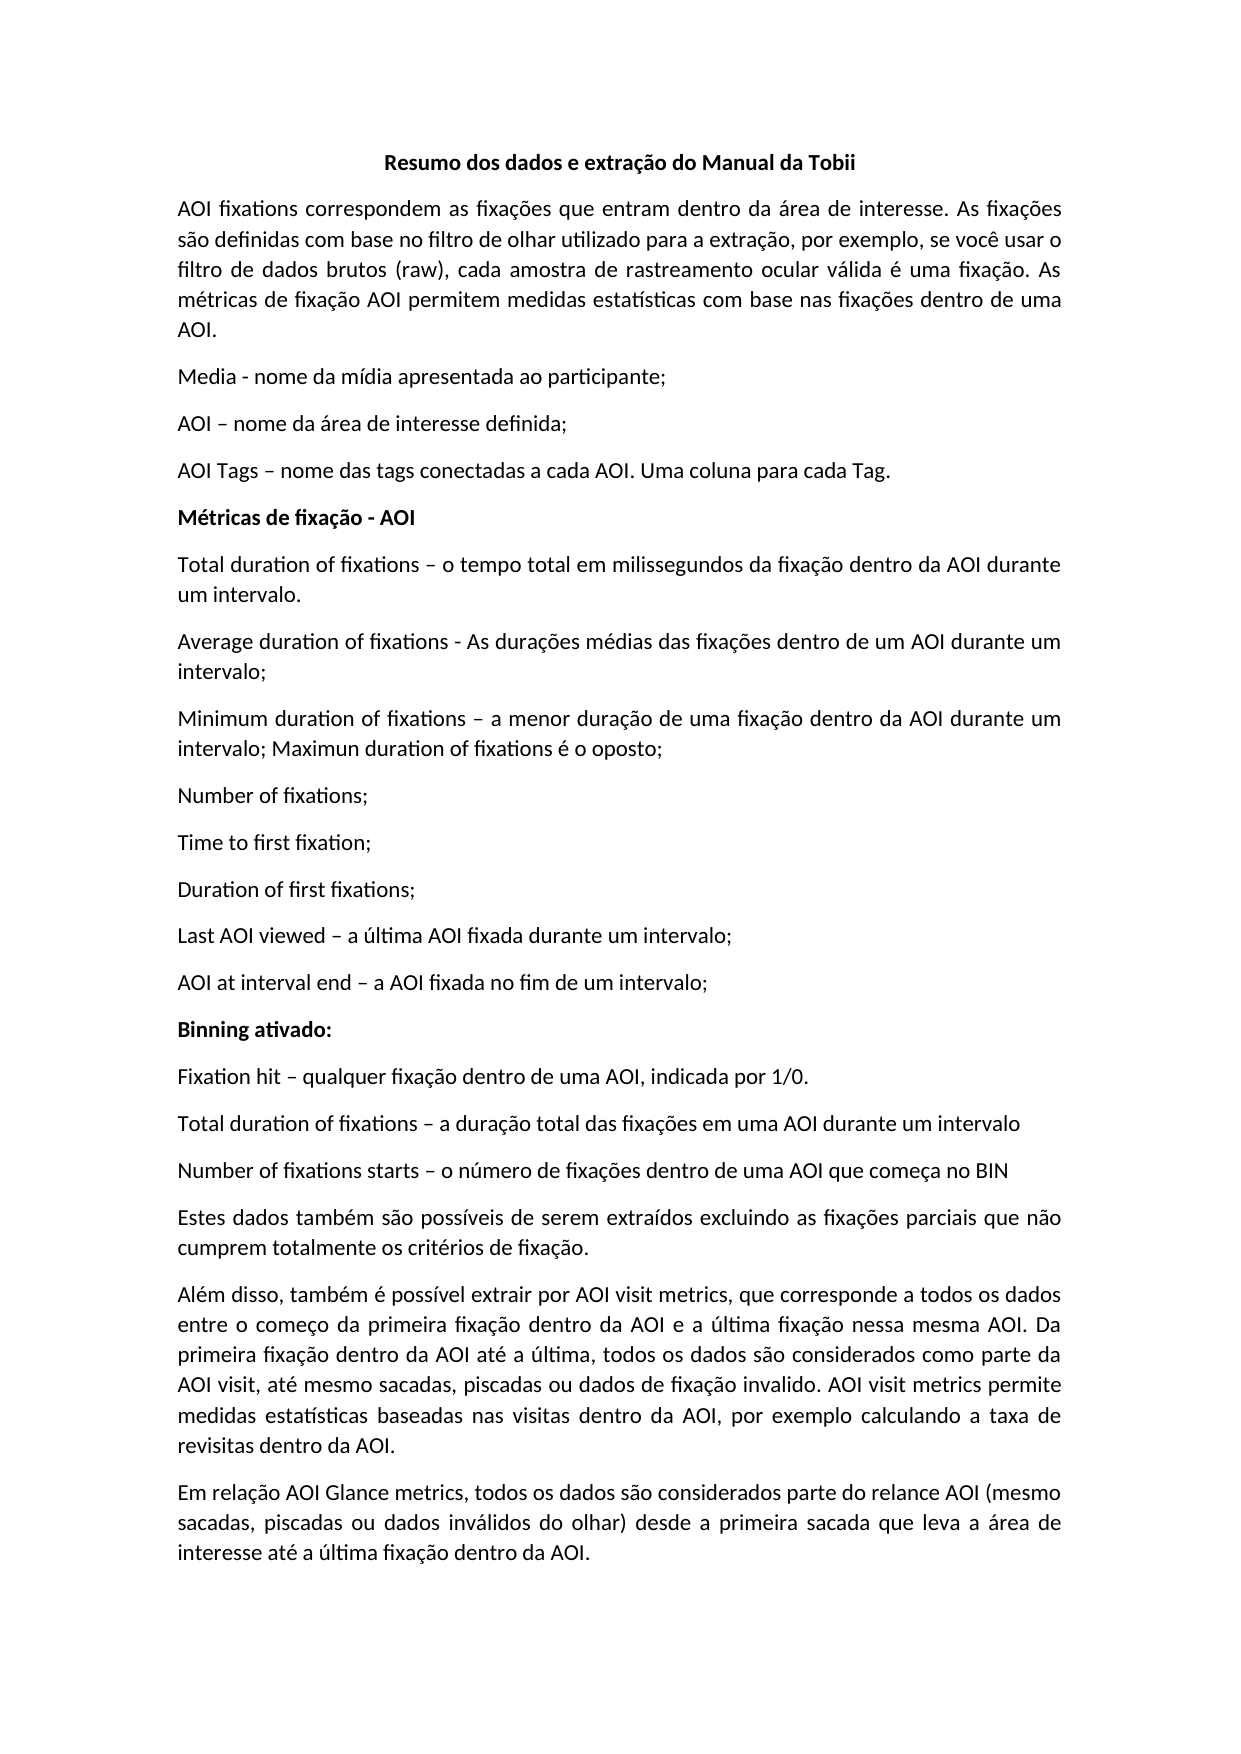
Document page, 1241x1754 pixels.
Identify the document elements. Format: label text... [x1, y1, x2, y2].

text Métricas de fixação - AOI [177, 503, 1063, 531]
text Binning ativado: [177, 1015, 1063, 1043]
text Estes dados também são possíveis de serem extraídos excluindo as fixações parciais que não cumprem totalmente os critérios de fixação. [177, 1203, 1063, 1261]
text Time to first fixation; [177, 828, 1063, 856]
text Last AOI viewed – a última AOI fixada durante um intervalo; [177, 922, 1063, 949]
text Number of fixations starts – o número de fixações dentro de uma AOI que começa no BIN [177, 1156, 1063, 1184]
text Duration of first fixations; [177, 875, 1063, 903]
text Resumo dos dados e extração do Manual da Tobii [177, 148, 1063, 176]
text Em relação AOI Glance metrics, todos os dados são considerados parte do relance AOI (mesmo sacadas, piscadas ou dados inválidos do olhar) desde a primeira sacada que leva a área de interesse até a última fixação dentro da AOI. [177, 1478, 1063, 1566]
text AOI Tags – nome das tags conectadas a cada AOI. Uma coluna para cada Tag. [177, 456, 1063, 484]
text Total duration of fixations – a duração total das fixações em uma AOI durante um intervalo [177, 1109, 1063, 1137]
text Fixation hit – qualquer fixação dentro de uma AOI, indicada por 1/0. [177, 1062, 1063, 1090]
text AOI at interval end – a AOI fixada no fim de um intervalo; [177, 968, 1063, 996]
text Total duration of fixations – o tempo total em milissegundos da fixação dentro da AOI durante um intervalo. [177, 550, 1063, 608]
text Além disso, também é possível extrair por AOI visit metrics, que corresponde a todos os dados entre o começo da primeira fixação dentro da AOI e a última fixação nessa mesma AOI. Da primeira fixação dentro da AOI até a última, todos os dados são considerados como parte da AOI visit, até mesmo sacadas, piscadas ou dados de fixação invalido. AOI visit metrics permite medidas estatísticas baseadas nas visitas dentro da AOI, por exemplo calculando a taxa de revisitas dentro da AOI. [177, 1280, 1063, 1459]
text Media - nome da mídia apresentada ao participante; [177, 362, 1063, 390]
text AOI – nome da área de interesse definida; [177, 409, 1063, 437]
text Number of fixations; [177, 781, 1063, 809]
text AOI fixations correspondem as fixações que entram dentro da área de interesse. As fixações são definidas com base no filtro de olhar utilizado para a extração, por exemplo, se você usar o filtro de dados brutos (raw), cada amostra de rastreamento ocular válida é uma fixação. As métricas de fixação AOI permitem medidas estatísticas com base nas fixações dentro de uma AOI. [177, 194, 1063, 343]
text Minimum duration of fixations – a menor duração de uma fixação dentro da AOI durante um intervalo; Maximun duration of fixations é o oposto; [177, 704, 1063, 762]
text Average duration of fixations - As durações médias das fixações dentro de um AOI durante um intervalo; [177, 627, 1063, 685]
